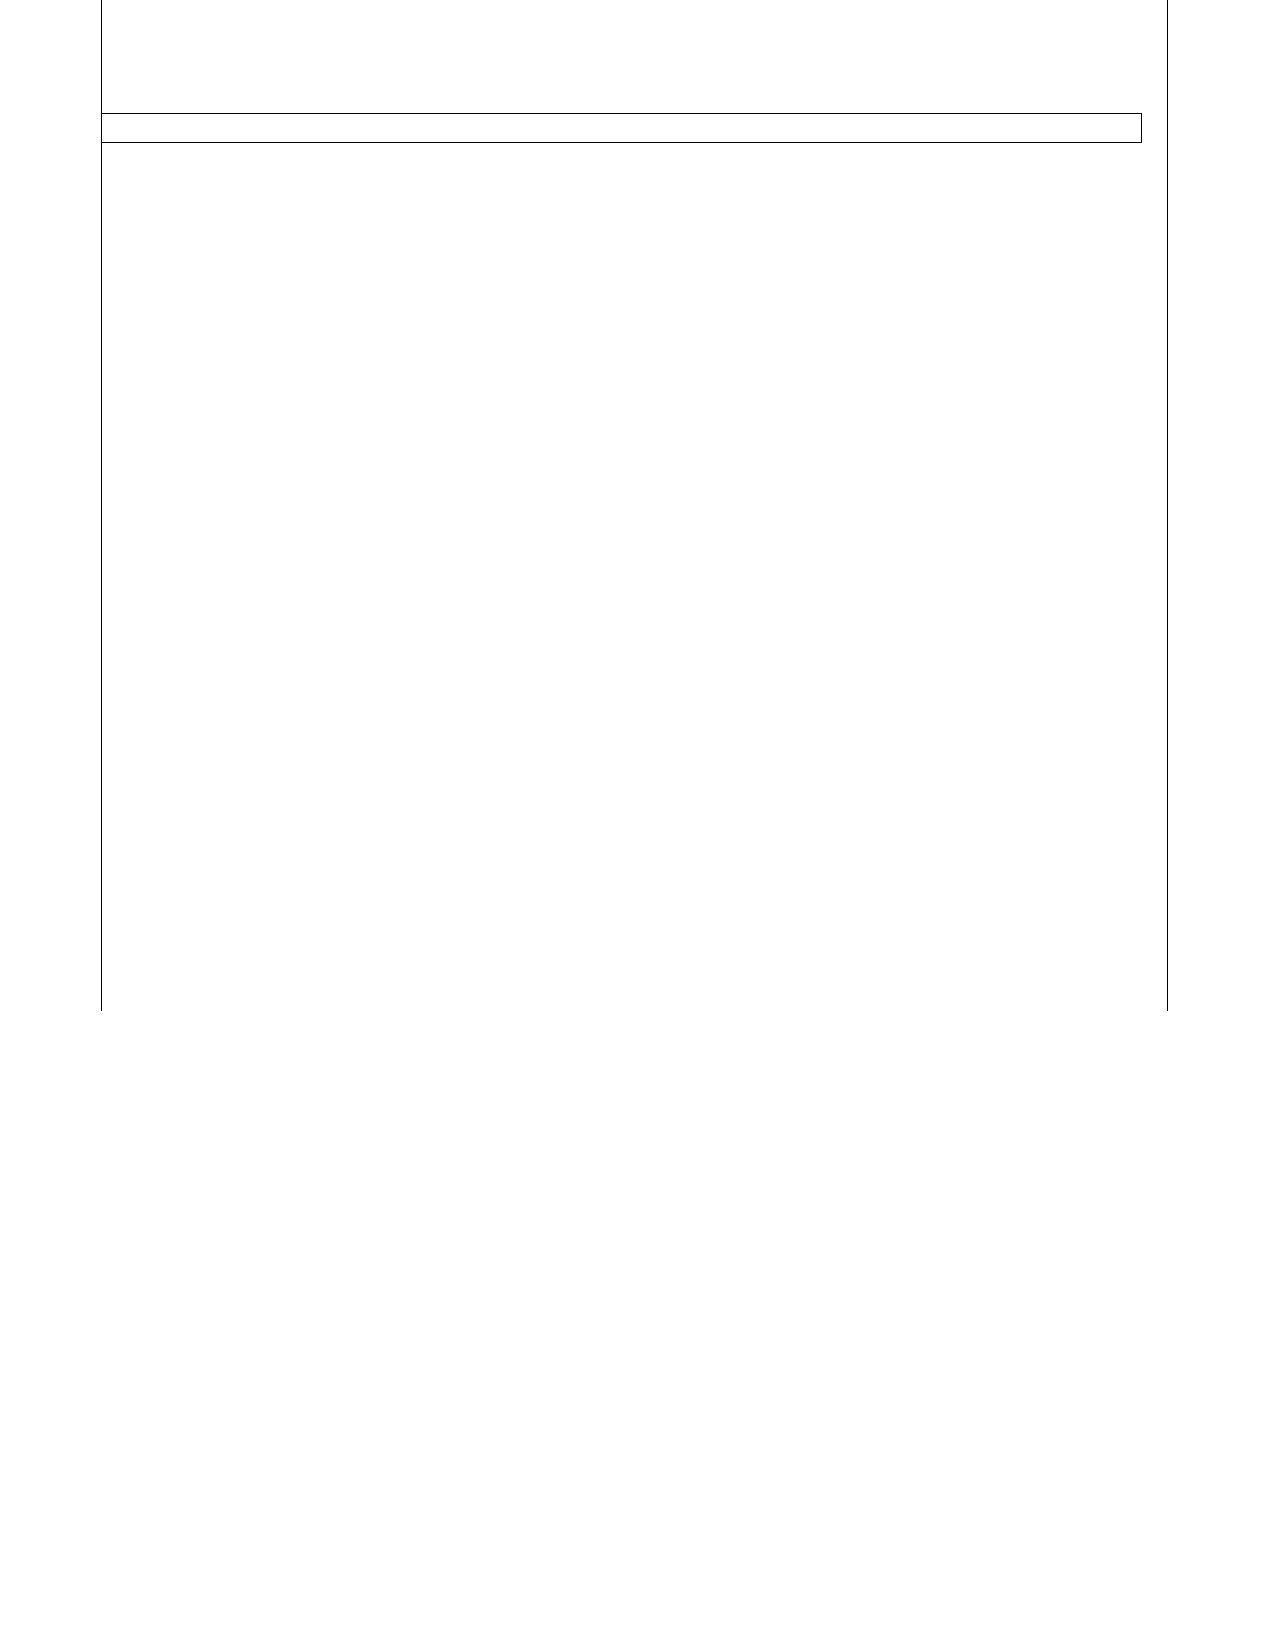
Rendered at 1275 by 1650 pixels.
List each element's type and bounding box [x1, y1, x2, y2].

table_cell [102, 114, 1141, 142]
